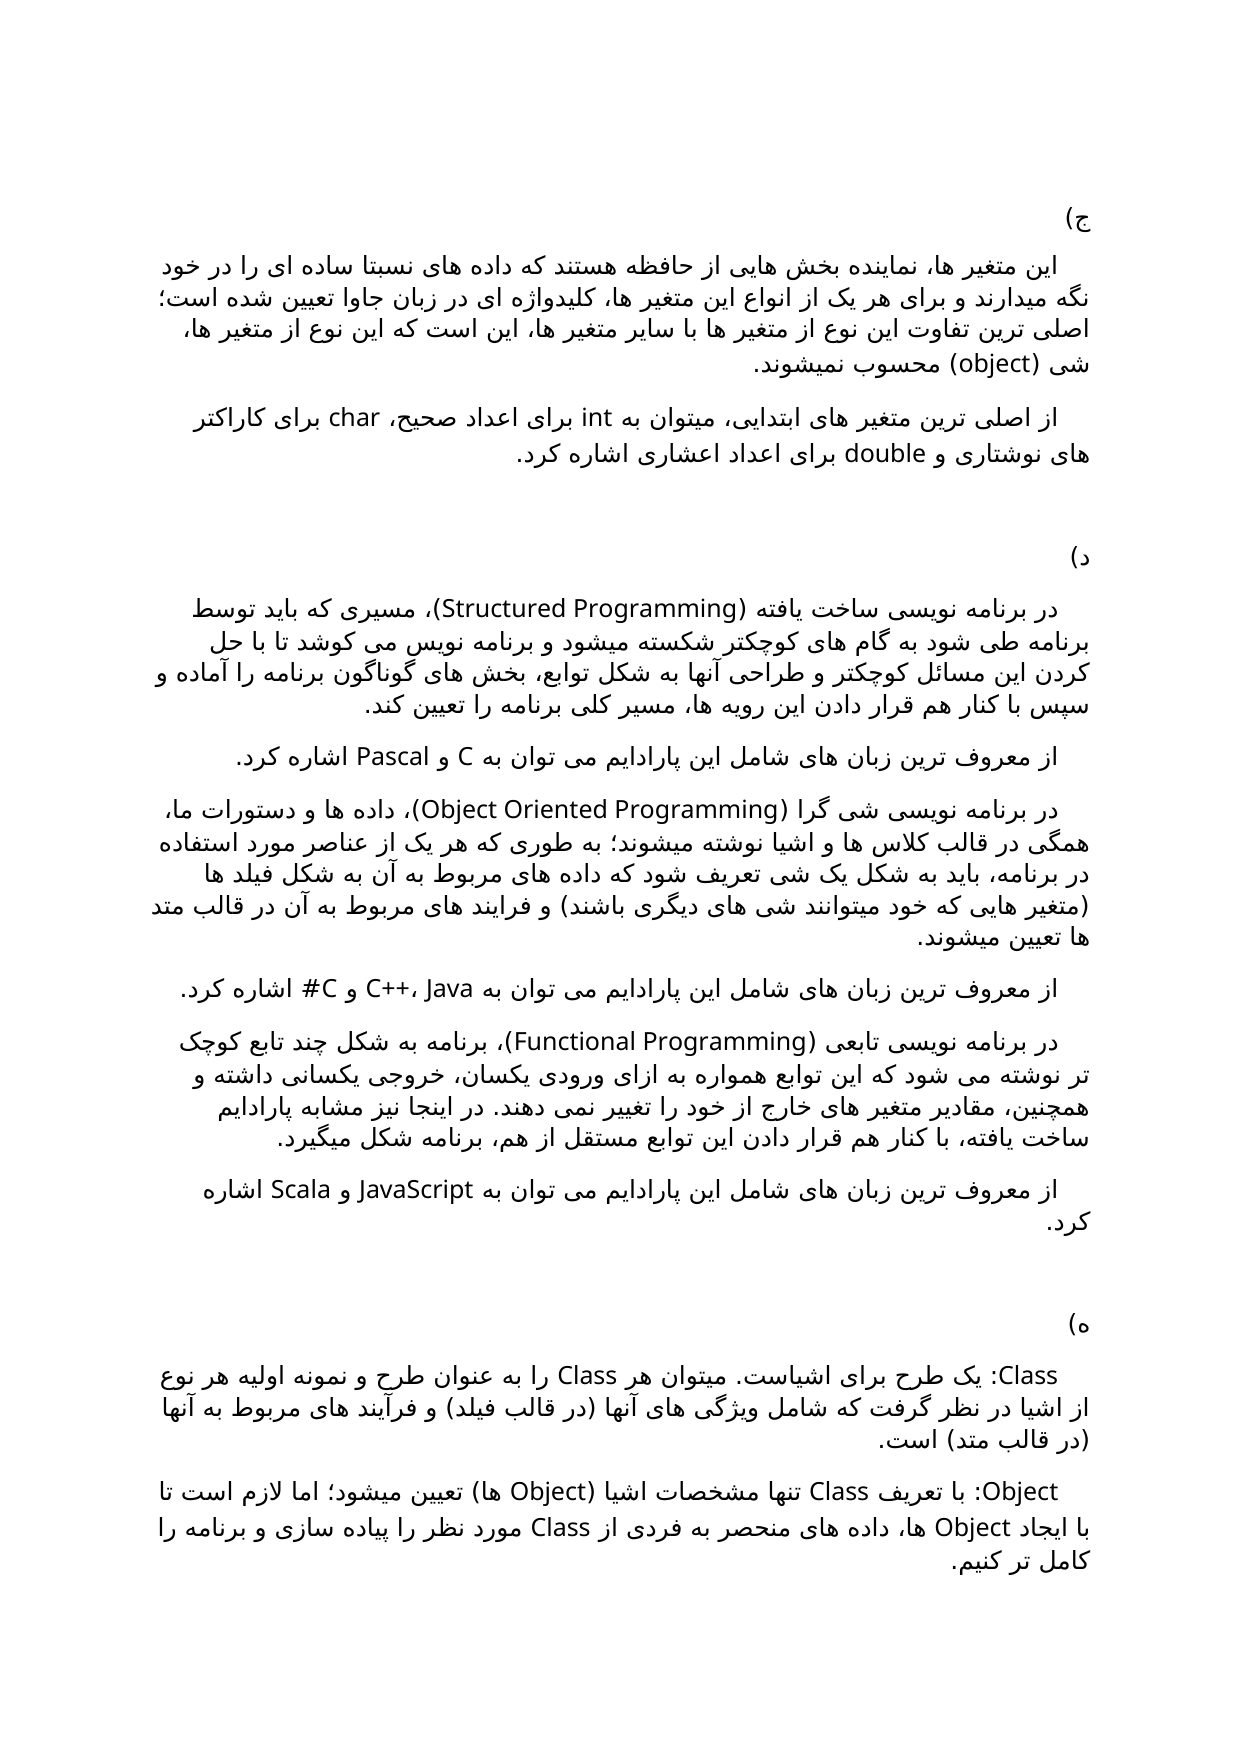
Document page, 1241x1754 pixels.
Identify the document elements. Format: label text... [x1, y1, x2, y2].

text در برنامه نویسی ساخت یافته (Structured Programming)، مسیری که باید توسط برنامه طی شود به گام های کوچکتر شکسته میشود و برنامه نویس می کوشد تا با حل کردن این مسائل کوچکتر و طراحی آنها به شکل توابع، بخش های گوناگون برنامه را آماده و سپس با کنار هم قرار دادن این رویه ها، مسیر کلی برنامه را تعیین کند. [150, 591, 1090, 719]
text در برنامه نویسی شی گرا (Object Oriented Programming)، داده ها و دستورات ما، همگی در قالب کلاس ها و اشیا نوشته میشوند؛ به طوری که هر یک از عناصر مورد استفاده در برنامه، باید به شکل یک شی تعریف شود که داده های مربوط به آن به شکل فیلد ها (متغیر هایی که خود میتوانند شی های دیگری باشند) و فرایند های مربوط به آن در قالب متد ها تعیین میشوند. [150, 792, 1090, 951]
text Object: با تعریف Class تنها مشخصات اشیا (Object ها) تعیین میشود؛ اما لازم است تا با ایجاد Object ها، داده های منحصر به فردی از Class مورد نظر را پیاده سازی و برنامه را کامل تر کنیم. [150, 1473, 1090, 1575]
text د) [150, 543, 1090, 572]
text از معروف ترین زبان های شامل این پارادایم می توان به C++، Java و C# اشاره کرد. [150, 970, 1090, 1004]
text ج) [150, 203, 1090, 233]
text ه) [150, 1309, 1090, 1338]
text از معروف ترین زبان های شامل این پارادایم می توان به JavaScript و Scala اشاره کرد. [150, 1171, 1090, 1237]
text در برنامه نویسی تابعی (Functional Programming)، برنامه به شکل چند تابع کوچک تر نوشته می شود که این توابع همواره به ازای ورودی یکسان، خروجی یکسانی داشته و همچنین، مقادیر متغیر های خارج از خود را تغییر نمی دهند. در اینجا نیز مشابه پارادایم ساخت یافته، با کنار هم قرار دادن این توابع مستقل از هم، برنامه شکل میگیرد. [150, 1024, 1090, 1152]
text از اصلی ترین متغیر های ابتدایی، میتوان به int برای اعداد صحیح، char برای کاراکتر های نوشتاری و double برای اعداد اعشاری اشاره کرد. [150, 399, 1090, 470]
text Class: یک طرح برای اشیاست. میتوان هر Class را به عنوان طرح و نمونه اولیه هر نوع از اشیا در نظر گرفت که شامل ویژگی های آنها (در قالب فیلد) و فرآیند های مربوط به آنها (در قالب متد) است. [150, 1357, 1090, 1454]
text این متغیر ها، نماینده بخش هایی از حافظه هستند که داده های نسبتا ساده ای را در خود نگه میدارند و برای هر یک از انواع این متغیر ها، کلیدواژه ای در زبان جاوا تعیین شده است؛ اصلی ترین تفاوت این نوع از متغیر ها با سایر متغیر ها، این است که این نوع از متغیر ها، شی (object) محسوب نمیشوند. [150, 252, 1090, 380]
text از معروف ترین زبان های شامل این پارادایم می توان به C و Pascal اشاره کرد. [150, 738, 1090, 772]
